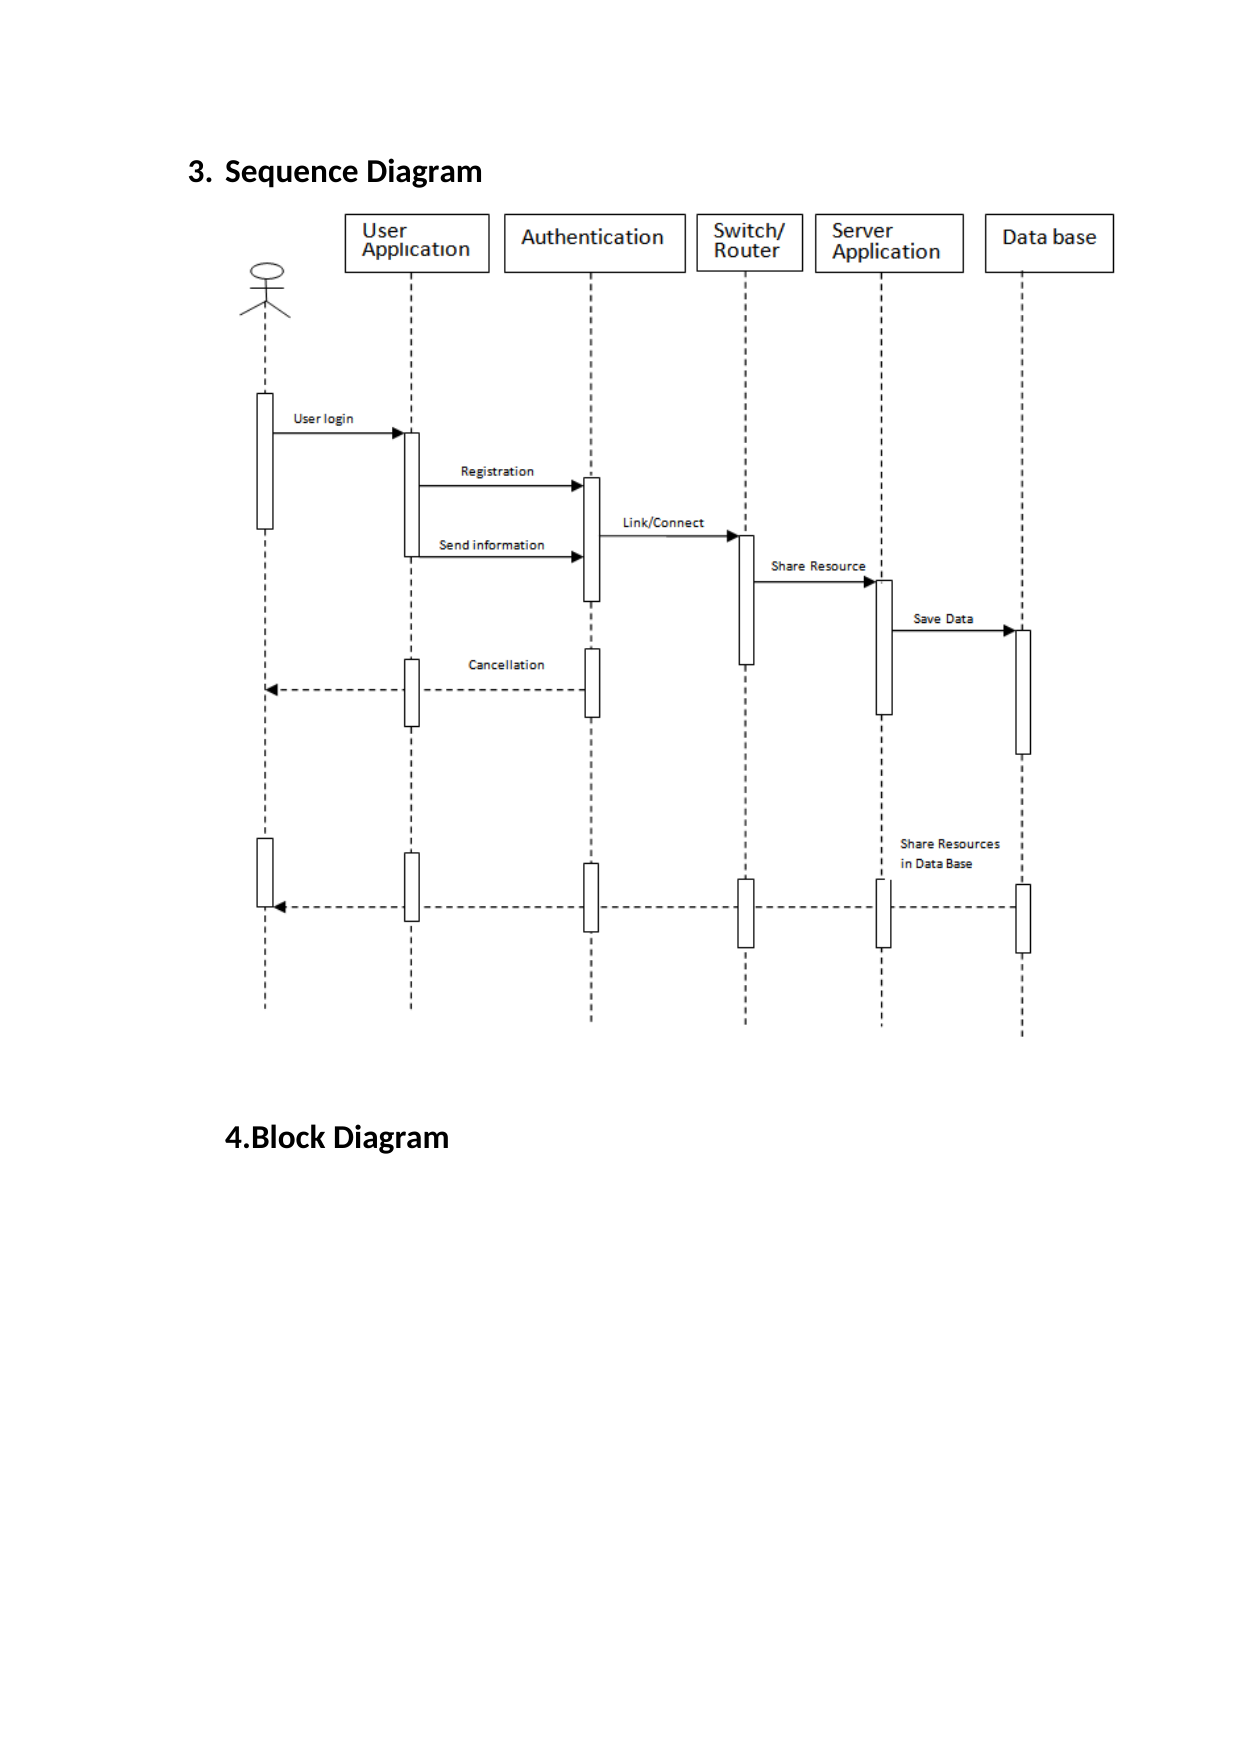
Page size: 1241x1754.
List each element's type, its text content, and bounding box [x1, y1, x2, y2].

list Sequence Diagram [187, 150, 1090, 191]
text 4.Block Diagram [150, 1116, 1090, 1157]
